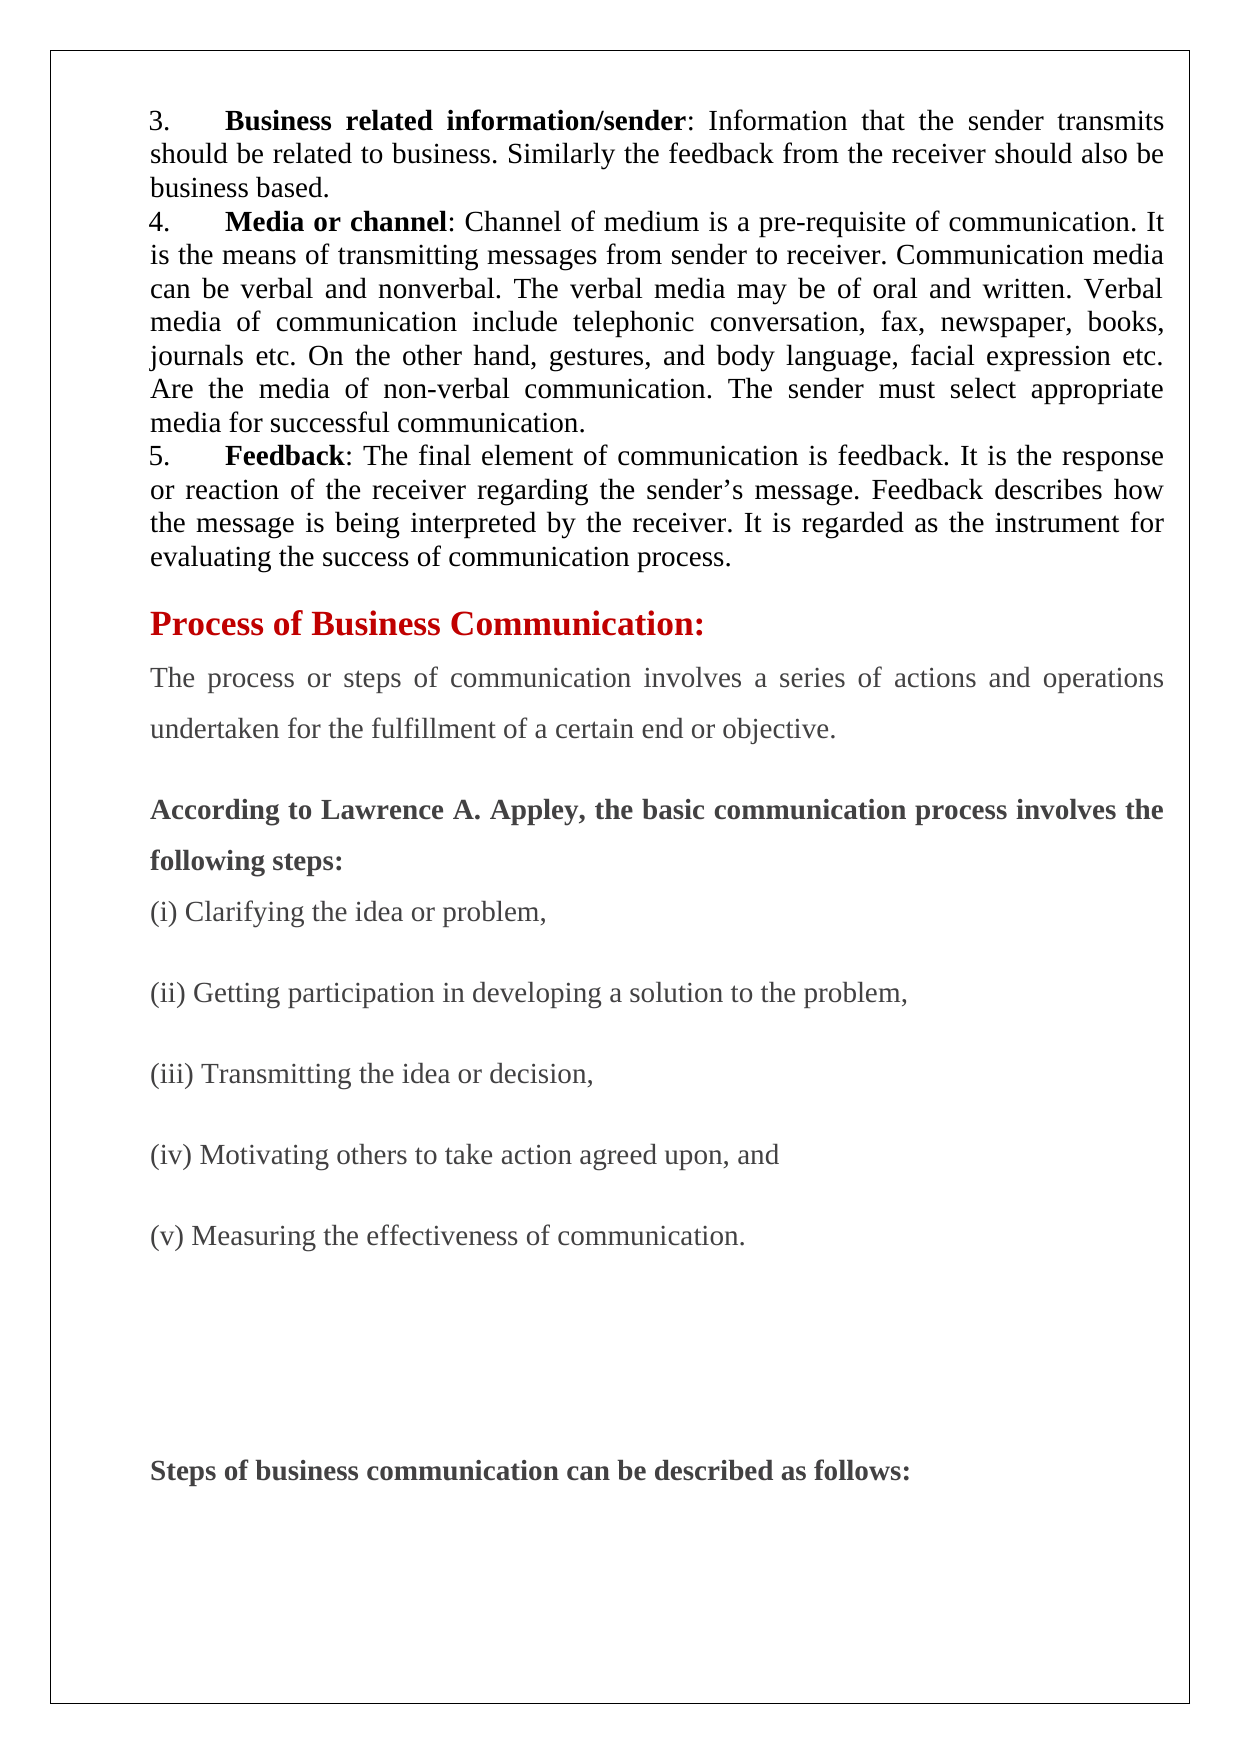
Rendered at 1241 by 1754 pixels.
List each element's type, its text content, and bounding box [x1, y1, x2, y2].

subtitle Process of Business Communication: [150, 602, 1165, 643]
text Steps of business communication can be described as follows: [150, 1435, 1165, 1486]
list Feedback: The final element of communication is feedback. It is the response or reaction of the receiver regarding the sender’s message. Feedback describes how the message is being interpreted by the receiver. It is regarded as the instrument for evaluating the success of communication process. [148, 438, 1165, 573]
text (iii) Transmitting the idea or decision, [150, 1039, 1165, 1090]
text (iv) Motivating others to take action agreed upon, and [150, 1120, 1165, 1171]
text (i) Clarifying the idea or problem, [150, 877, 1165, 928]
text (v) Measuring the effectiveness of communication. [150, 1201, 1165, 1252]
text (ii) Getting participation in developing a solution to the problem, [150, 958, 1165, 1009]
list Media or channel: Channel of medium is a pre-requisite of communication. It is the means of transmitting messages from sender to receiver. Communication media can be verbal and nonverbal. The verbal media may be of oral and written. Verbal media of communication include telephonic conversation, fax, newspaper, books, journals etc. On the other hand, gestures, and body language, facial expression etc. Are the media of non-verbal communication. The sender must select appropriate media for successful communication. [148, 204, 1165, 438]
list Business related information/sender: Information that the sender transmits should be related to business. Similarly the feedback from the receiver should also be business based. [148, 103, 1165, 204]
text According to Lawrence A. Appley, the basic communication process involves the following steps: [150, 775, 1165, 877]
text The process or steps of communication involves a series of actions and operations undertaken for the fulfillment of a certain end or objective. [150, 643, 1165, 745]
